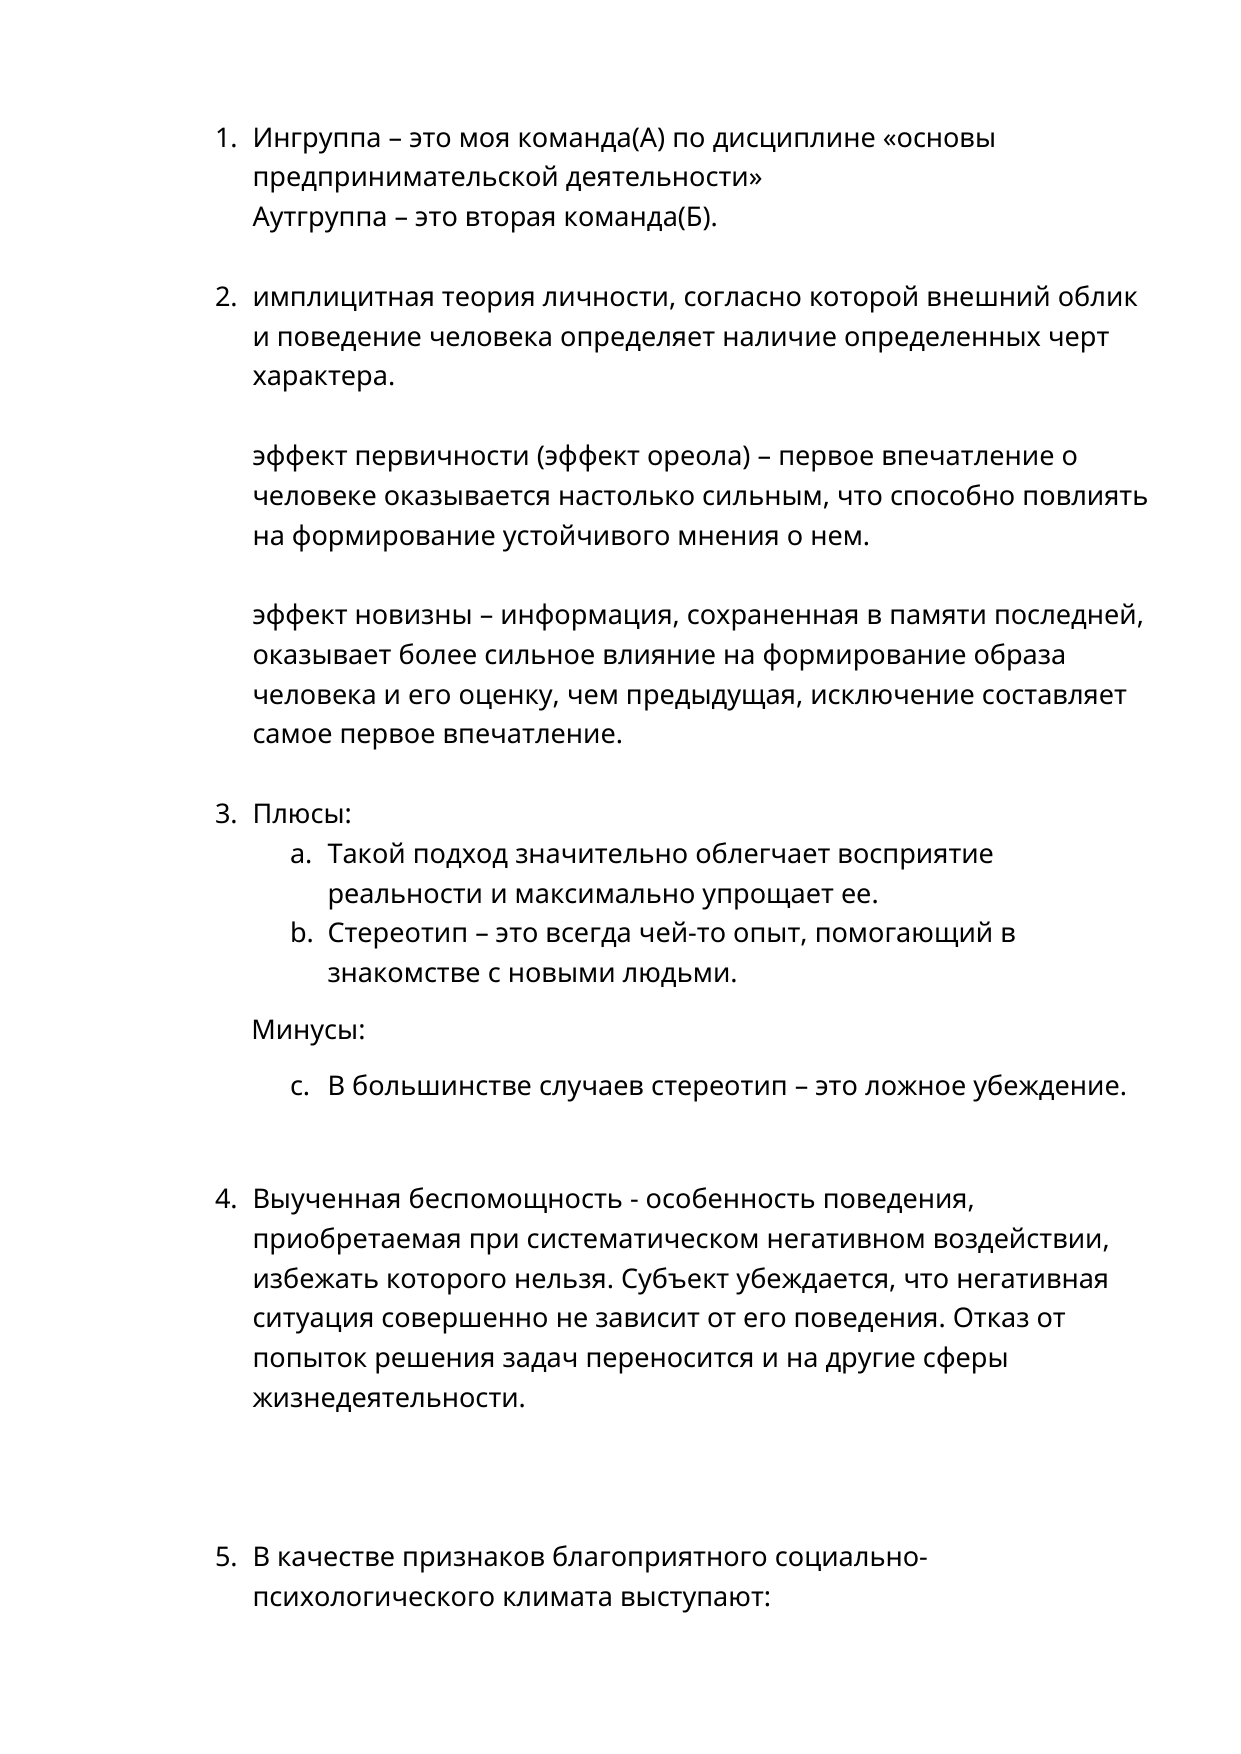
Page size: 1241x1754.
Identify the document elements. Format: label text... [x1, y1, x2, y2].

text Минусы: [251, 1010, 1152, 1047]
list Аутгруппа – это вторая команда(Б). [252, 198, 1152, 234]
list Стереотип – это всегда чей-то опыт, помогающий в знакомстве с новыми людьми. [290, 914, 1152, 991]
list Выученная беспомощность - особенность поведения, приобретаемая при систематическом негативном воздействии, избежать которого нельзя. Субъект убеждается, что негативная ситуация совершенно не зависит от его поведения. Отказ от попыток решения задач переносится и на другие сферы жизнедеятельности. [215, 1179, 1152, 1415]
list Плюсы: [215, 794, 1152, 831]
list эффект новизны – информация, сохраненная в памяти последней, оказывает более сильное влияние на формирование образа человека и его оценку, чем предыдущая, исключение составляет самое первое впечатление. [252, 596, 1152, 752]
list эффект первичности (эффект ореола) – первое впечатление о человеке оказывается настолько сильным, что способно повлиять на формирование устойчивого мнения о нем. [252, 436, 1152, 553]
list Такой подход значительно облегчает восприятие реальности и максимально упрощает ее. [290, 834, 1152, 911]
list В качестве признаков благоприятного социально-психологического климата выступают: [215, 1538, 1152, 1614]
list имплицитная теория личности, согласно которой внешний облик и поведение человека определяет наличие определенных черт характера. [215, 277, 1152, 394]
list Ингруппа – это моя команда(А) по дисциплине «основы предпринимательской деятельности» [215, 118, 1152, 195]
list В большинстве случаев стереотип – это ложное убеждение. [290, 1067, 1152, 1103]
